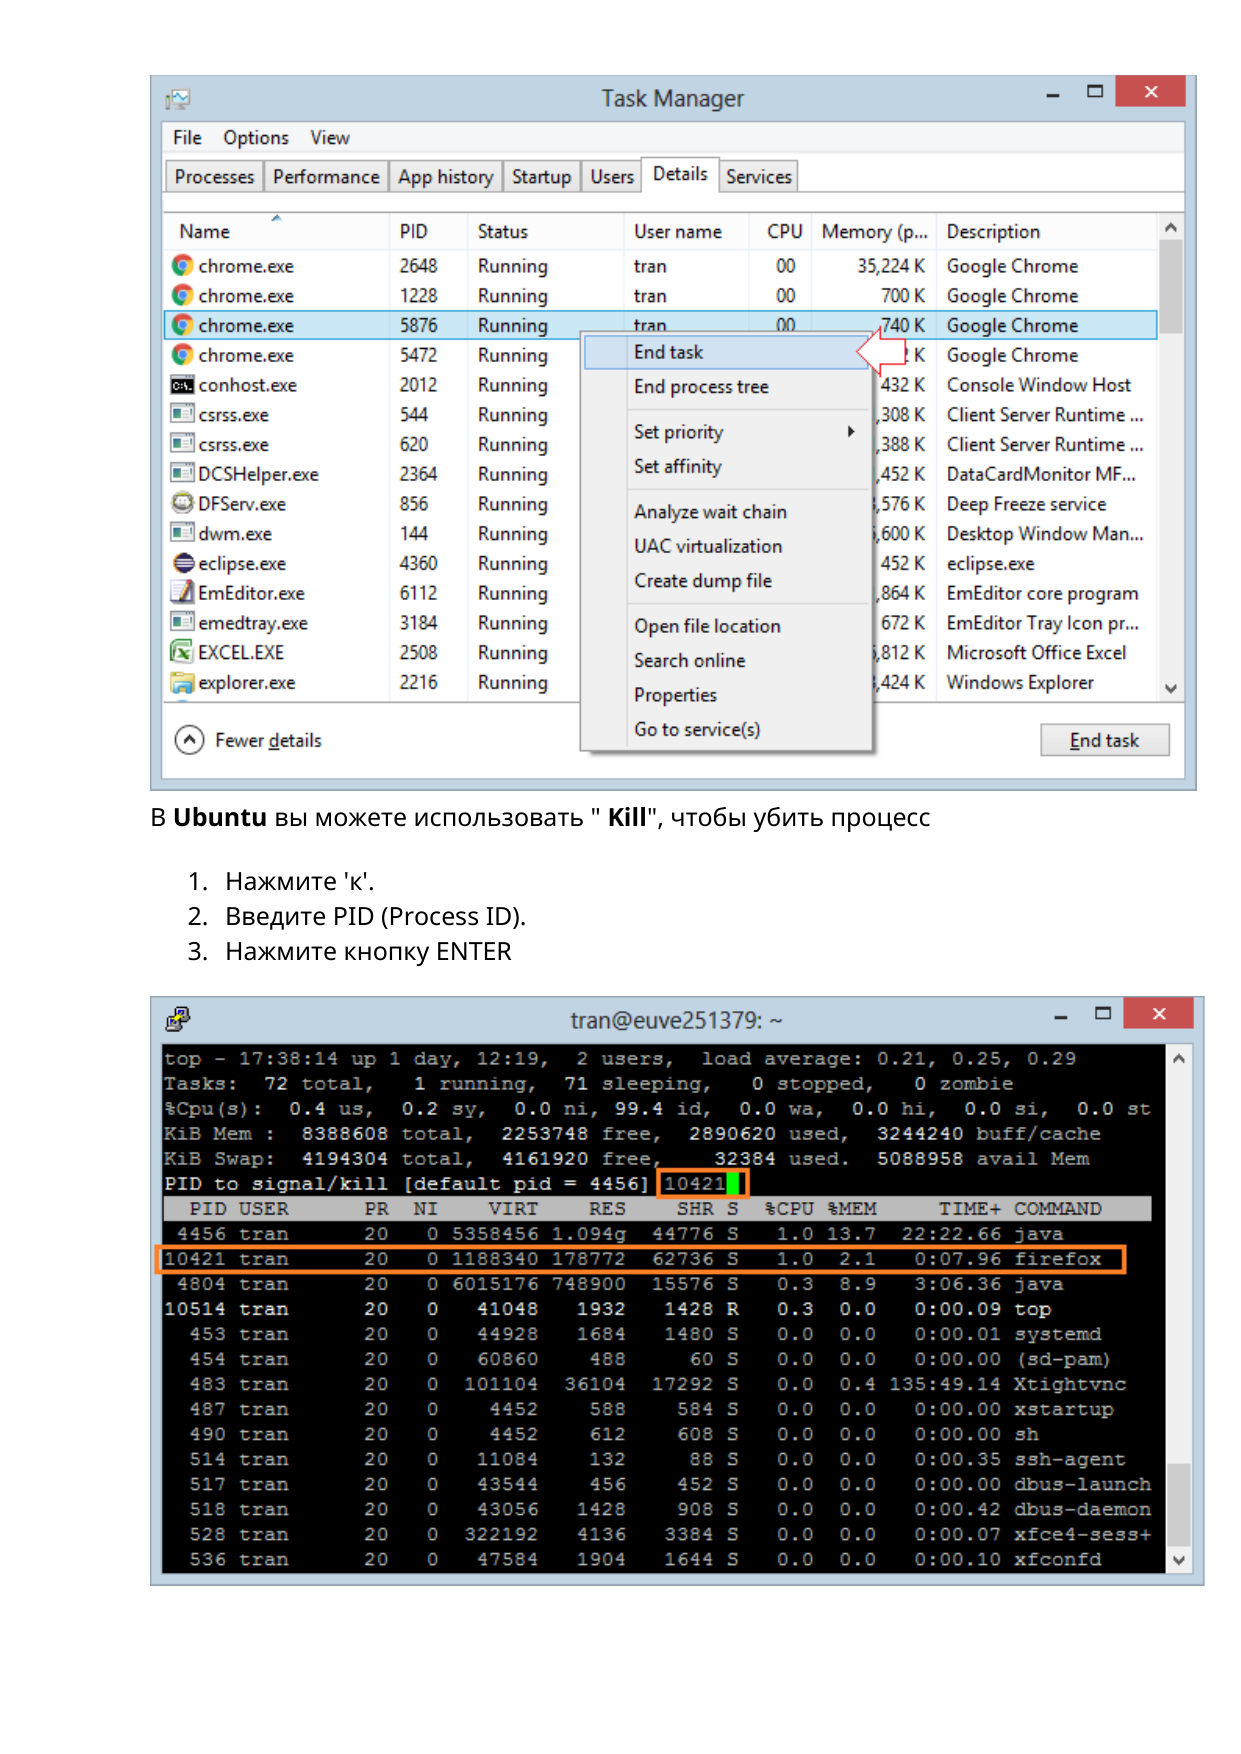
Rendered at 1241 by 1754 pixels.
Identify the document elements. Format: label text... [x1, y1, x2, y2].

list Нажмите кнопку ENTER [187, 933, 1165, 968]
list Нажмите 'к'. [187, 863, 1165, 898]
list Введите PID (Process ID). [187, 898, 1165, 933]
picture [150, 75, 1197, 791]
picture [150, 996, 1205, 1586]
text В Ubuntu вы можете использовать " Kill", чтобы убить процесс [150, 798, 1165, 833]
